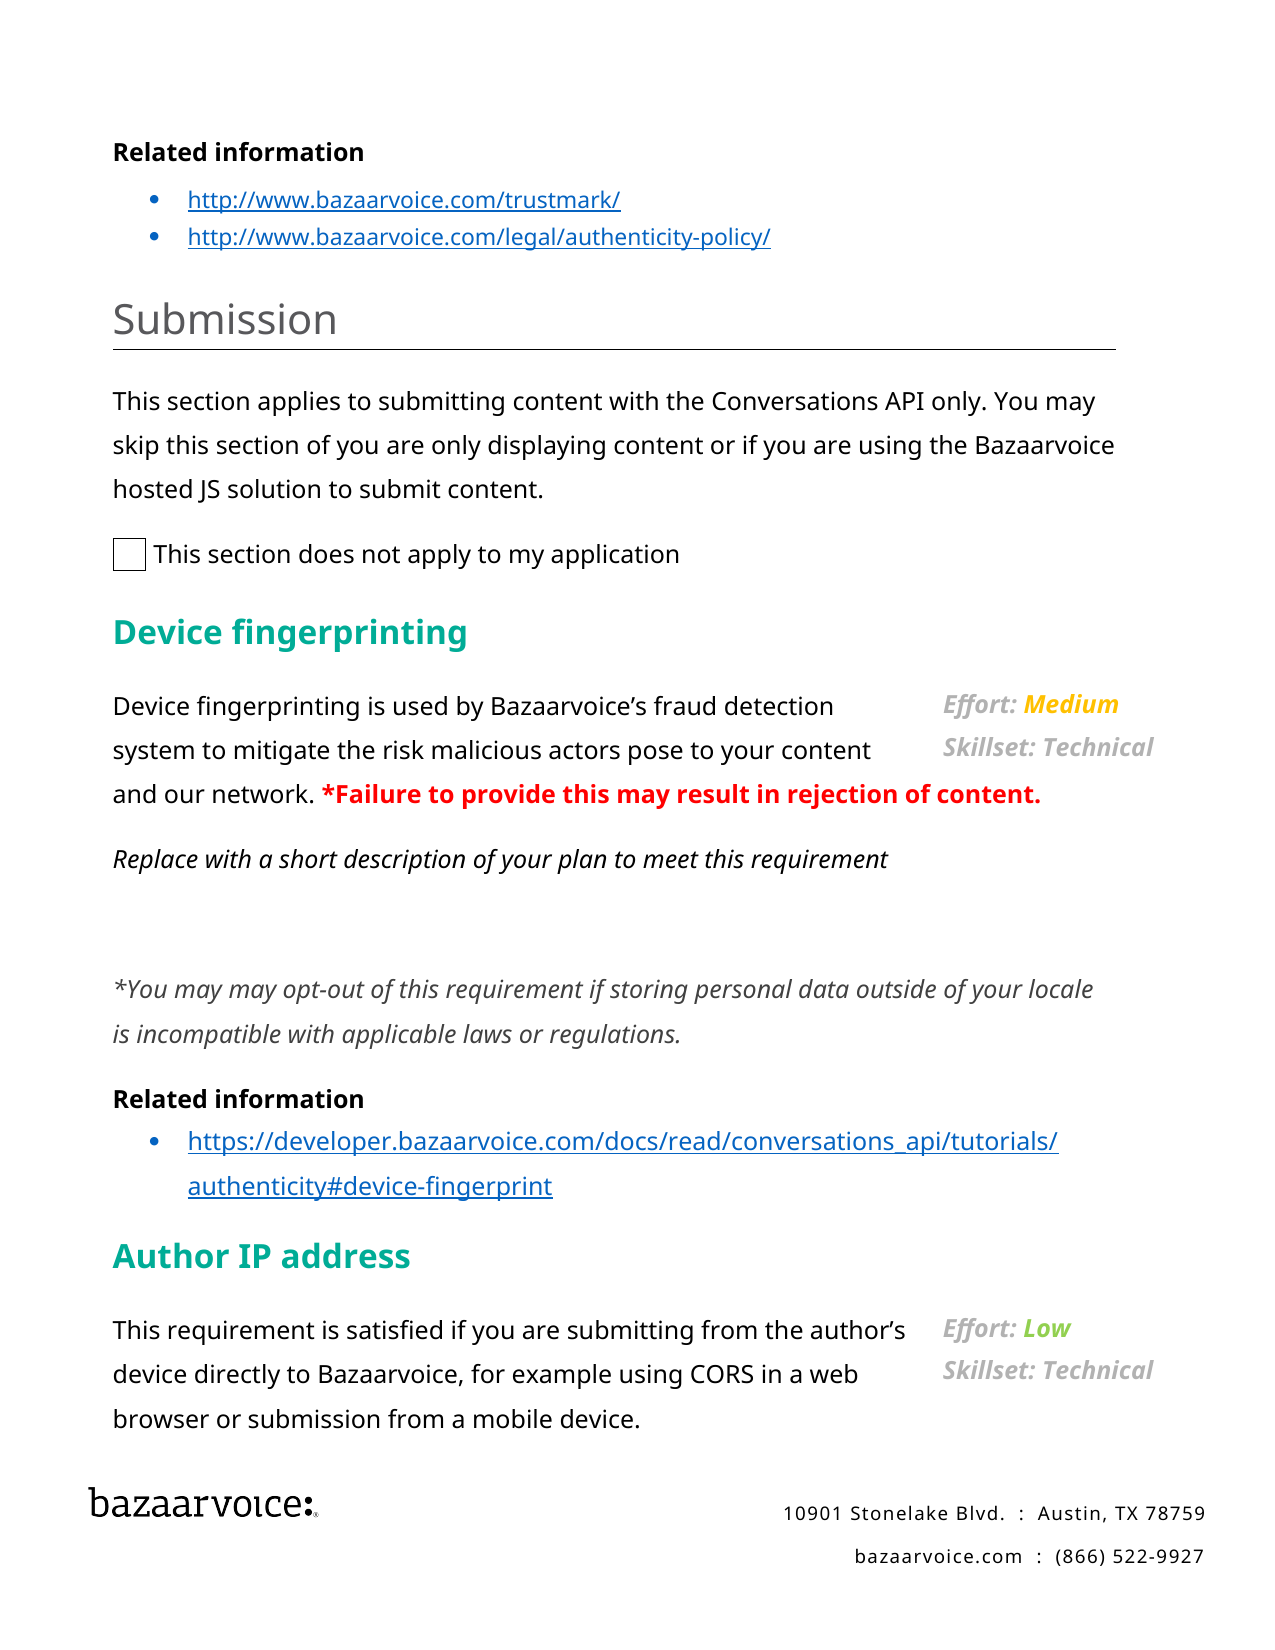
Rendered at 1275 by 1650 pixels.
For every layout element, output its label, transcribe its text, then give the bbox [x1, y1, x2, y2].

subtitle Author IP address [112, 1233, 1116, 1279]
list https://developer.bazaarvoice.com/docs/read/conversations_api/tutorials/authenticity#device-fingerprint [150, 1124, 1116, 1202]
text *You may may opt-out of this requirement if storing personal data outside of your locale is incompatible with applicable laws or regulations. [112, 972, 1116, 1050]
text Replace with a short description of your plan to meet this requirement [112, 842, 1116, 876]
text Related information [112, 1081, 1116, 1116]
text This section applies to submitting content with the Conversations API only. You may skip this section of you are only displaying content or if you are using the Bazaarvoice hosted JS solution to submit content. [112, 383, 1116, 506]
list http://www.bazaarvoice.com/trustmark/ [150, 177, 1116, 215]
text Related information [112, 135, 1116, 169]
text This section does not apply to my application [112, 537, 1116, 571]
list http://www.bazaarvoice.com/legal/authenticity-policy/ [150, 215, 1116, 252]
picture [83, 1483, 324, 1520]
subtitle Submission [112, 290, 1116, 350]
subtitle Device fingerprinting [112, 609, 1116, 654]
text This requirement is satisfied if you are submitting from the author’s device directly to Bazaarvoice, for example using CORS in a web browser or submission from a mobile device. [112, 1313, 1116, 1435]
text Device fingerprinting is used by Bazaarvoice’s fraud detection system to mitigate the risk malicious actors pose to your content and our network. *Failure to provide this may result in rejection of content. [112, 688, 1116, 811]
